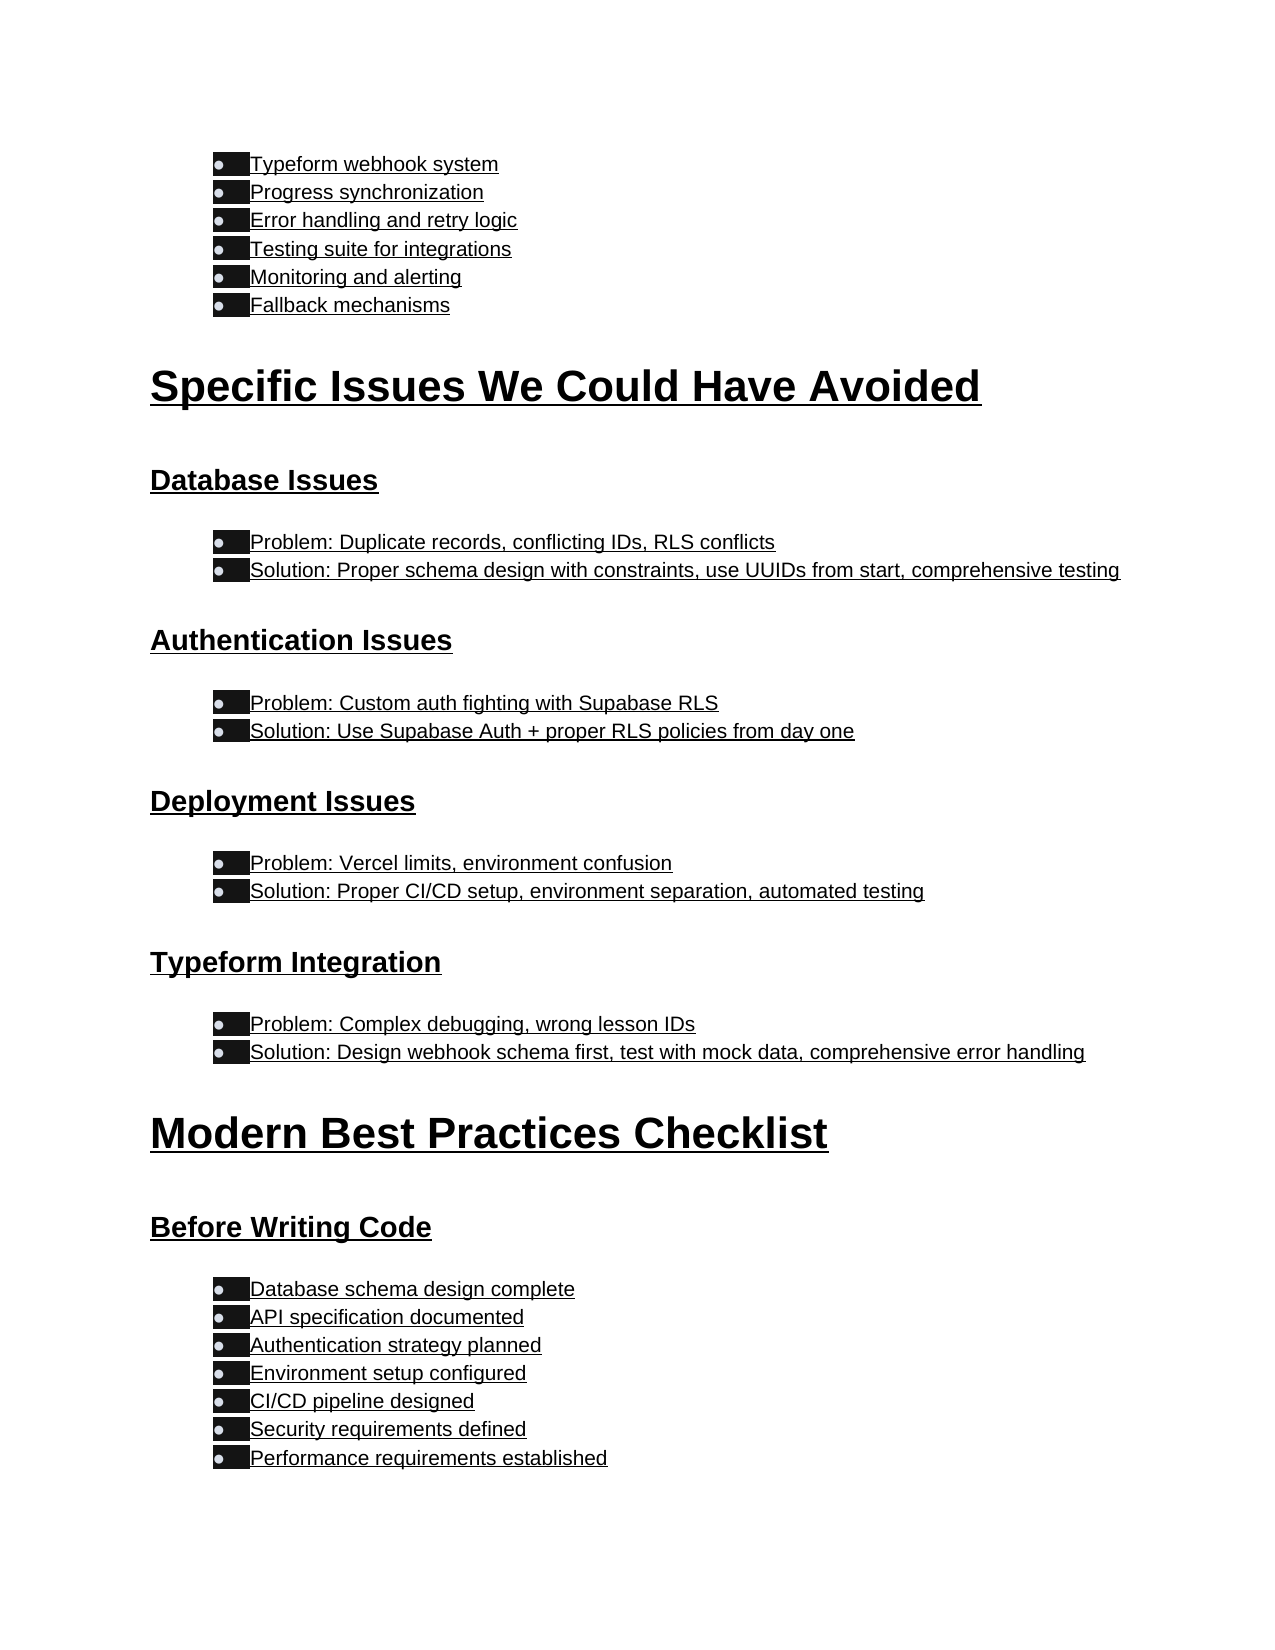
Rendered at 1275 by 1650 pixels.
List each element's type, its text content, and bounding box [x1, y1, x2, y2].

list Progress synchronization [212, 178, 1125, 206]
list Solution: Proper CI/CD setup, environment separation, automated testing [212, 877, 1125, 905]
list Error handling and retry logic [212, 206, 1125, 234]
subtitle Authentication Issues [150, 623, 1125, 657]
subtitle Typeform Integration [150, 945, 1125, 978]
list Problem: Complex debugging, wrong lesson IDs [212, 1009, 1125, 1038]
list Authentication strategy planned [212, 1331, 1125, 1359]
subtitle Specific Issues We Could Have Avoided [150, 360, 1125, 411]
list Solution: Use Supabase Auth + proper RLS policies from day one [212, 716, 1125, 744]
list Monitoring and alerting [212, 262, 1125, 291]
subtitle Before Writing Code [150, 1210, 1125, 1243]
subtitle Modern Best Practices Checklist [150, 1107, 1125, 1158]
list Database schema design complete [212, 1274, 1125, 1303]
list Performance requirements established [212, 1443, 1125, 1471]
list API specification documented [212, 1303, 1125, 1331]
list Fallback mechanisms [212, 291, 1125, 319]
list Typeform webhook system [212, 150, 1125, 178]
list CI/CD pipeline designed [212, 1387, 1125, 1415]
subtitle Deployment Issues [150, 784, 1125, 818]
list Problem: Duplicate records, conflicting IDs, RLS conflicts [212, 528, 1125, 556]
list Problem: Vercel limits, environment confusion [212, 849, 1125, 877]
list Solution: Design webhook schema first, test with mock data, comprehensive error handling [212, 1038, 1125, 1066]
list Environment setup configured [212, 1359, 1125, 1387]
list Testing suite for integrations [212, 234, 1125, 262]
list Security requirements defined [212, 1415, 1125, 1443]
list Problem: Custom auth fighting with Supabase RLS [212, 688, 1125, 716]
list Solution: Proper schema design with constraints, use UUIDs from start, comprehensive testing [212, 556, 1125, 584]
subtitle Database Issues [150, 463, 1125, 496]
